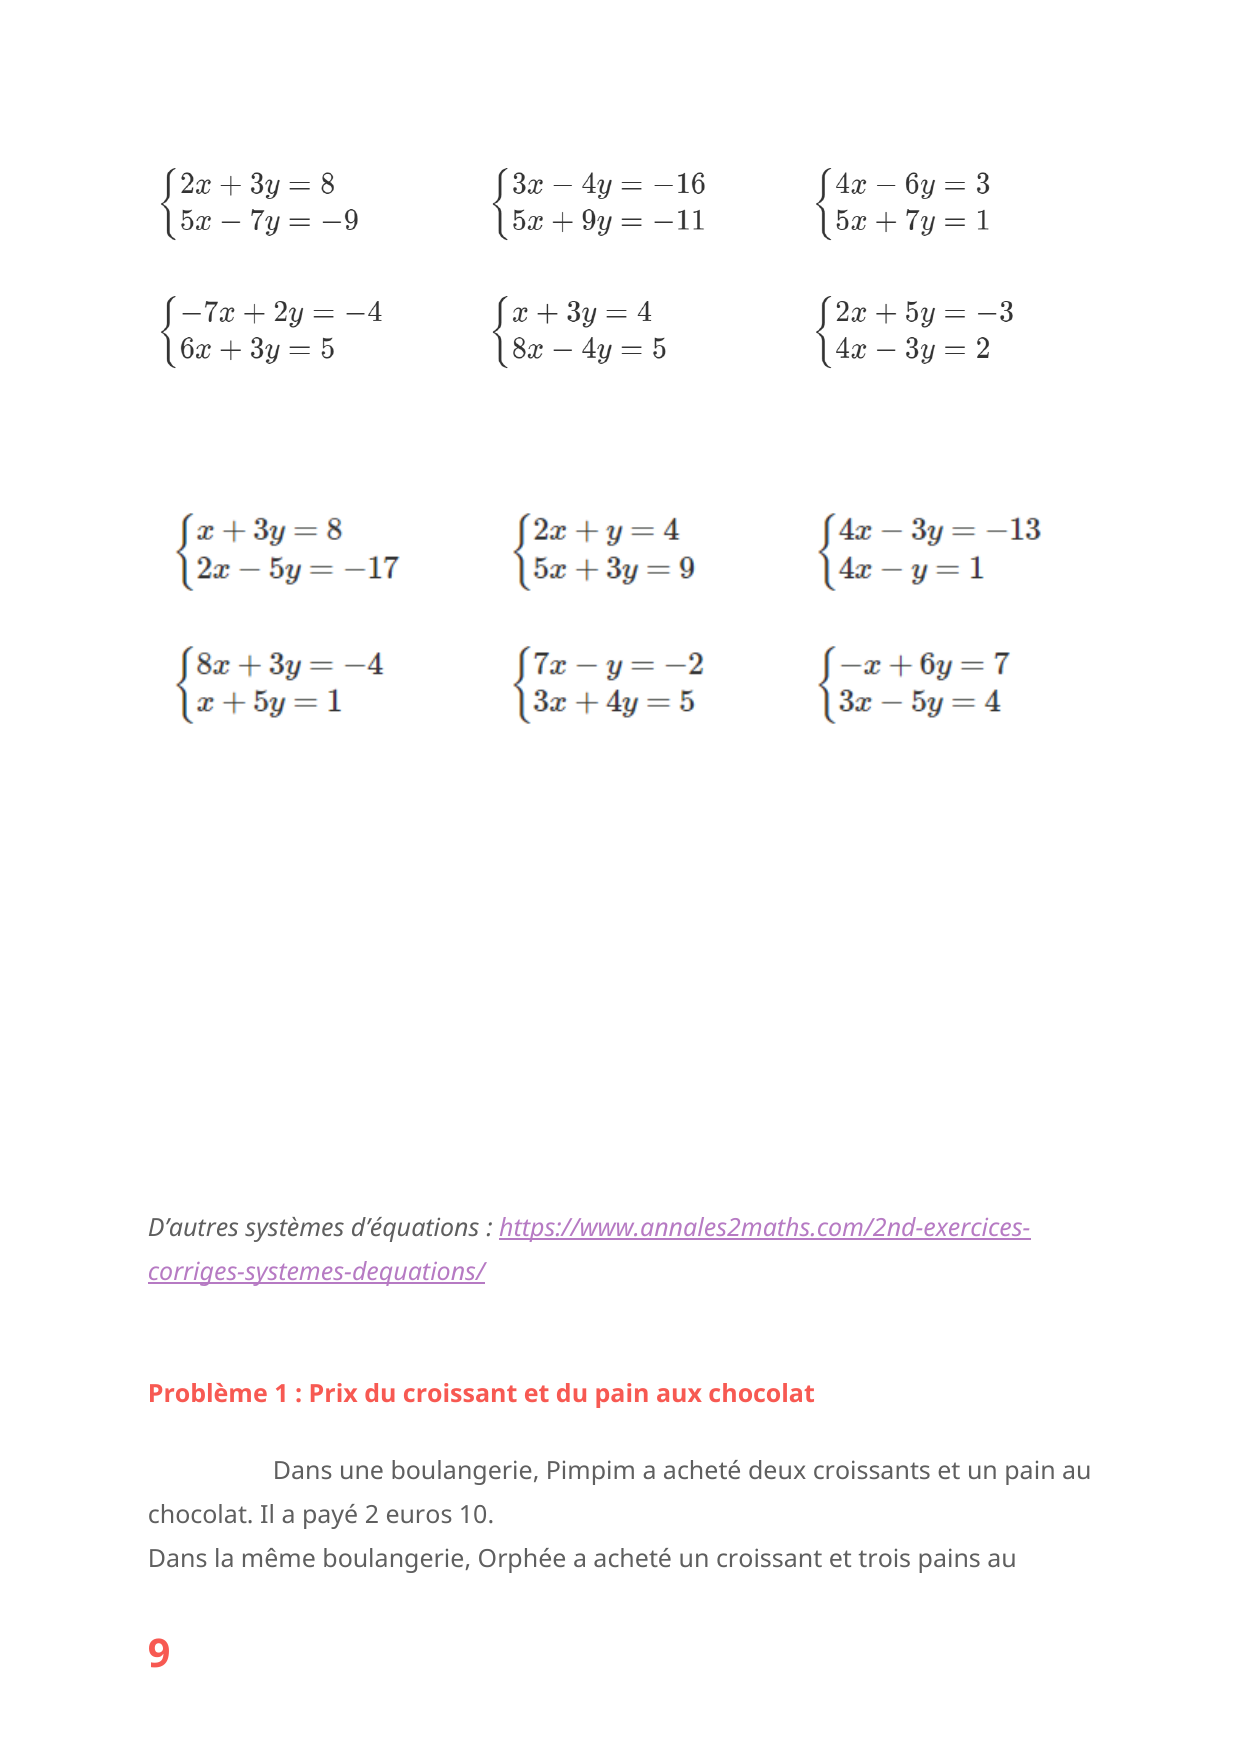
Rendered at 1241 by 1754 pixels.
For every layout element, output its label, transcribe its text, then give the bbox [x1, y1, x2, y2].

subtitle Problème 1 : Prix du croissant et du pain aux chocolat [148, 1375, 1093, 1409]
picture [147, 147, 1093, 397]
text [148, 1452, 1093, 1575]
picture [147, 492, 1093, 744]
list D’autres systèmes d’équations : https://www.annales2maths.com/2nd-exercices-corriges-systemes-dequations/ [148, 1209, 1093, 1288]
